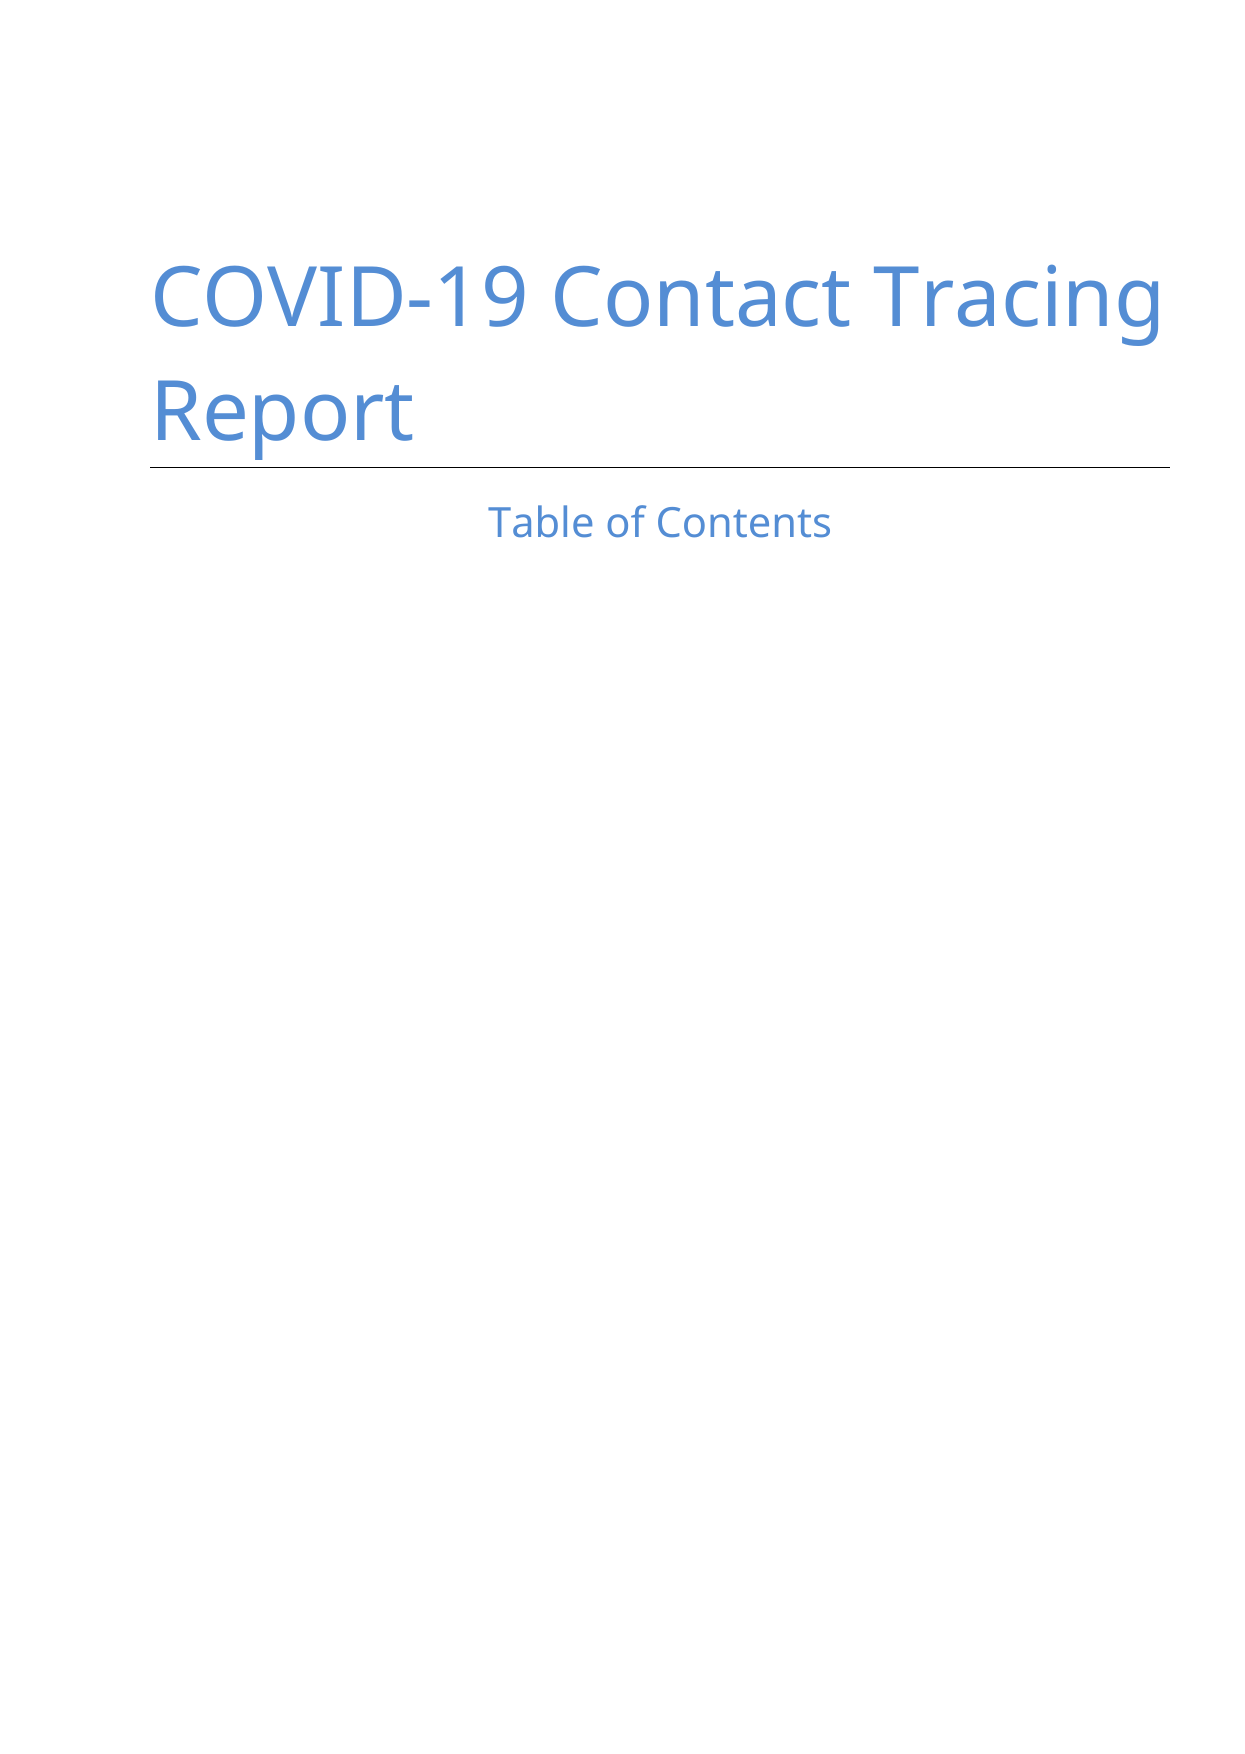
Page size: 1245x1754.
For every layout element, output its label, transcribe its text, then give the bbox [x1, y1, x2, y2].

title COVID-19 Contact Tracing Report [150, 237, 1170, 467]
